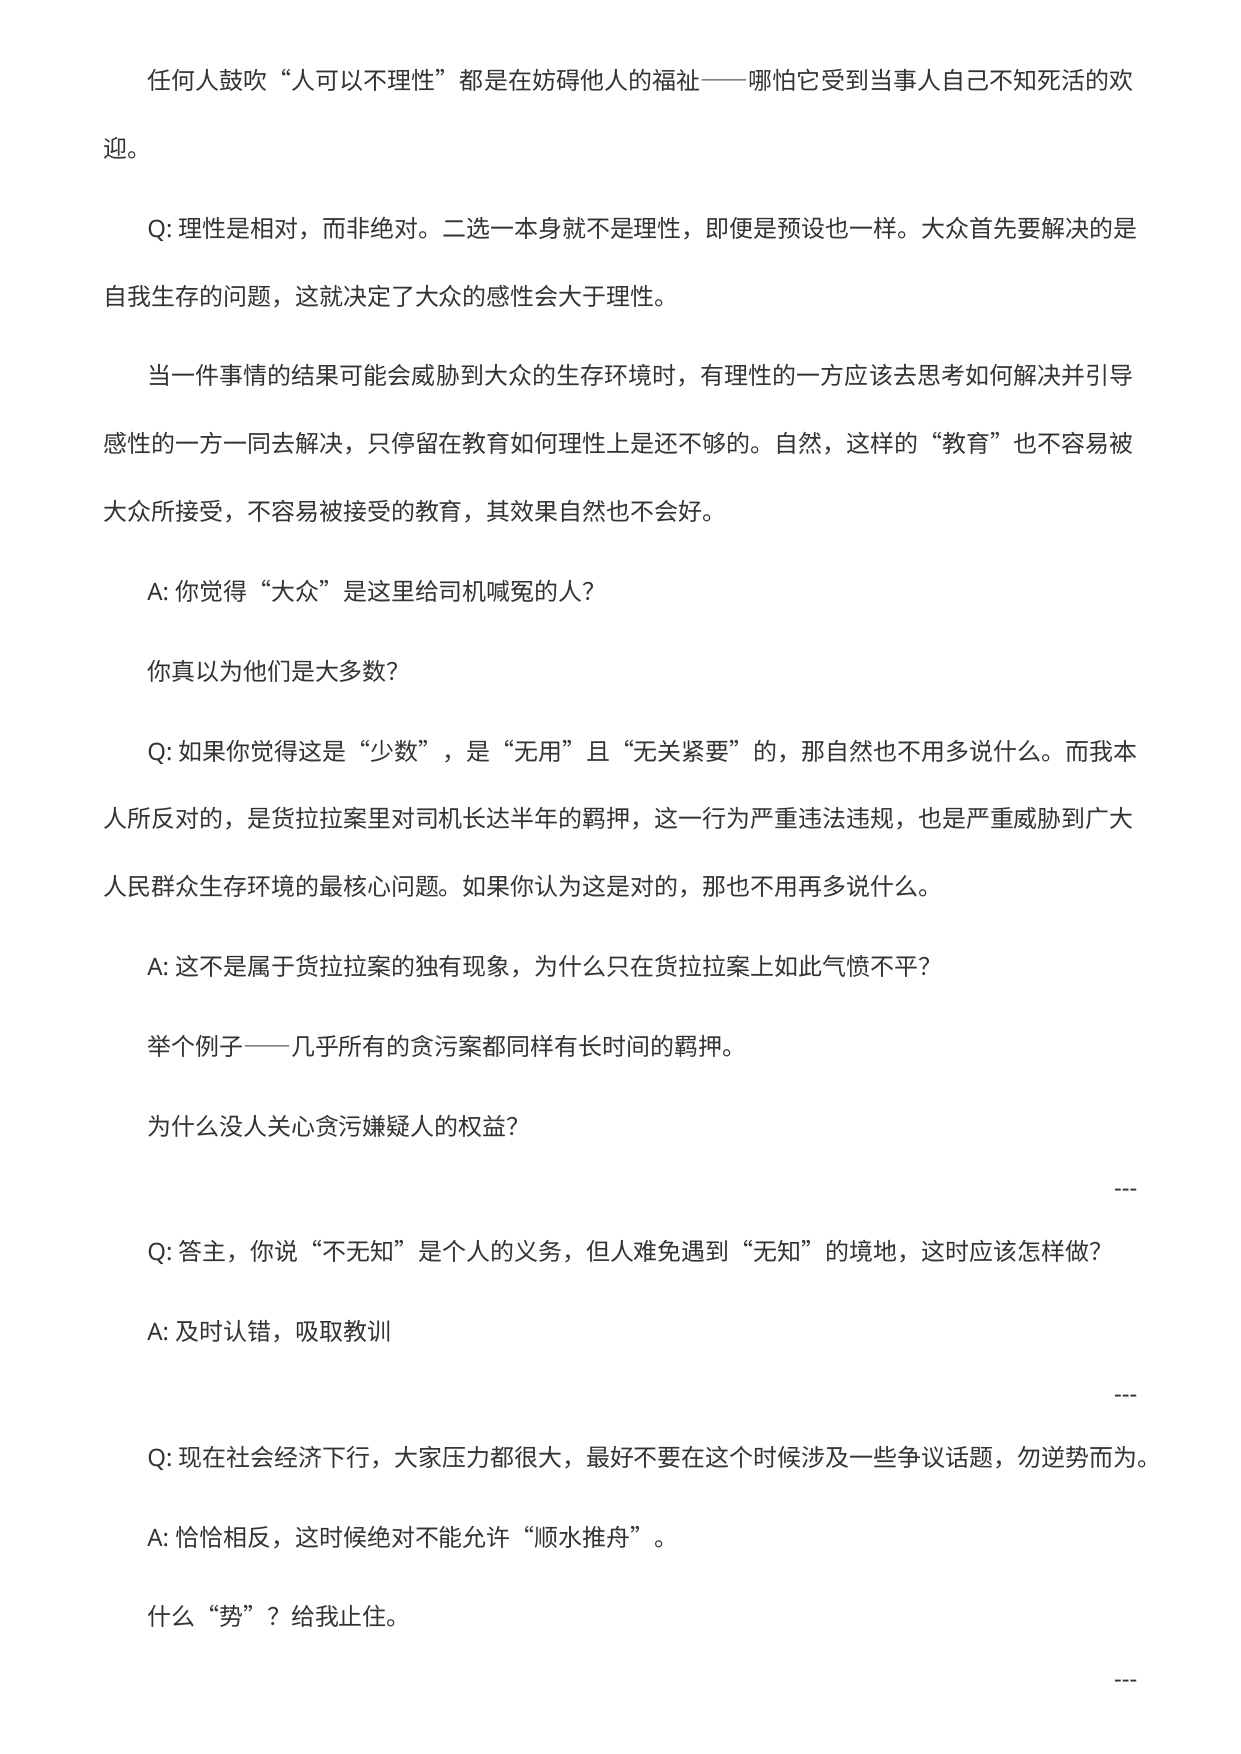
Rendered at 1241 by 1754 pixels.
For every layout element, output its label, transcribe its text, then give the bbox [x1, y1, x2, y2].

text A: 恰恰相反，这时候绝对不能允许“顺水推舟”。 [103, 1502, 1137, 1569]
text A: 这不是属于货拉拉案的独有现象，为什么只在货拉拉案上如此气愤不平？ [103, 931, 1137, 999]
text --- [103, 1376, 1137, 1410]
text Q: 理性是相对，而非绝对。二选一本身就不是理性，即便是预设也一样。大众首先要解决的是自我生存的问题，这就决定了大众的感性会大于理性。 [103, 193, 1137, 328]
text --- [103, 1661, 1137, 1695]
text 你真以为他们是大多数？ [103, 636, 1137, 704]
text A: 及时认错，吸取教训 [103, 1296, 1137, 1364]
text --- [103, 1171, 1137, 1204]
text 当一件事情的结果可能会威胁到大众的生存环境时，有理性的一方应该去思考如何解决并引导感性的一方一同去解决，只停留在教育如何理性上是还不够的。自然，这样的“教育”也不容易被大众所接受，不容易被接受的教育，其效果自然也不会好。 [103, 340, 1137, 544]
text 举个例子——几乎所有的贪污案都同样有长时间的羁押。 [103, 1011, 1137, 1079]
text A: 你觉得“大众”是这里给司机喊冤的人？ [103, 556, 1137, 624]
text Q: 答主，你说“不无知”是个人的义务，但人难免遇到“无知”的境地，这时应该怎样做？ [103, 1216, 1137, 1284]
text 什么“势”？给我止住。 [103, 1581, 1137, 1649]
text Q: 现在社会经济下行，大家压力都很大，最好不要在这个时候涉及一些争议话题，勿逆势而为。 [103, 1422, 1137, 1490]
text 为什么没人关心贪污嫌疑人的权益？ [103, 1091, 1137, 1159]
text 任何人鼓吹“人可以不理性”都是在妨碍他人的福祉——哪怕它受到当事人自己不知死活的欢迎。 [103, 45, 1137, 181]
text Q: 如果你觉得这是“少数”，是“无用”且“无关紧要”的，那自然也不用多说什么。而我本人所反对的，是货拉拉案里对司机长达半年的羁押，这一行为严重违法违规，也是严重威胁到广大人民群众生存环境的最核心问题。如果你认为这是对的，那也不用再多说什么。 [103, 716, 1137, 919]
